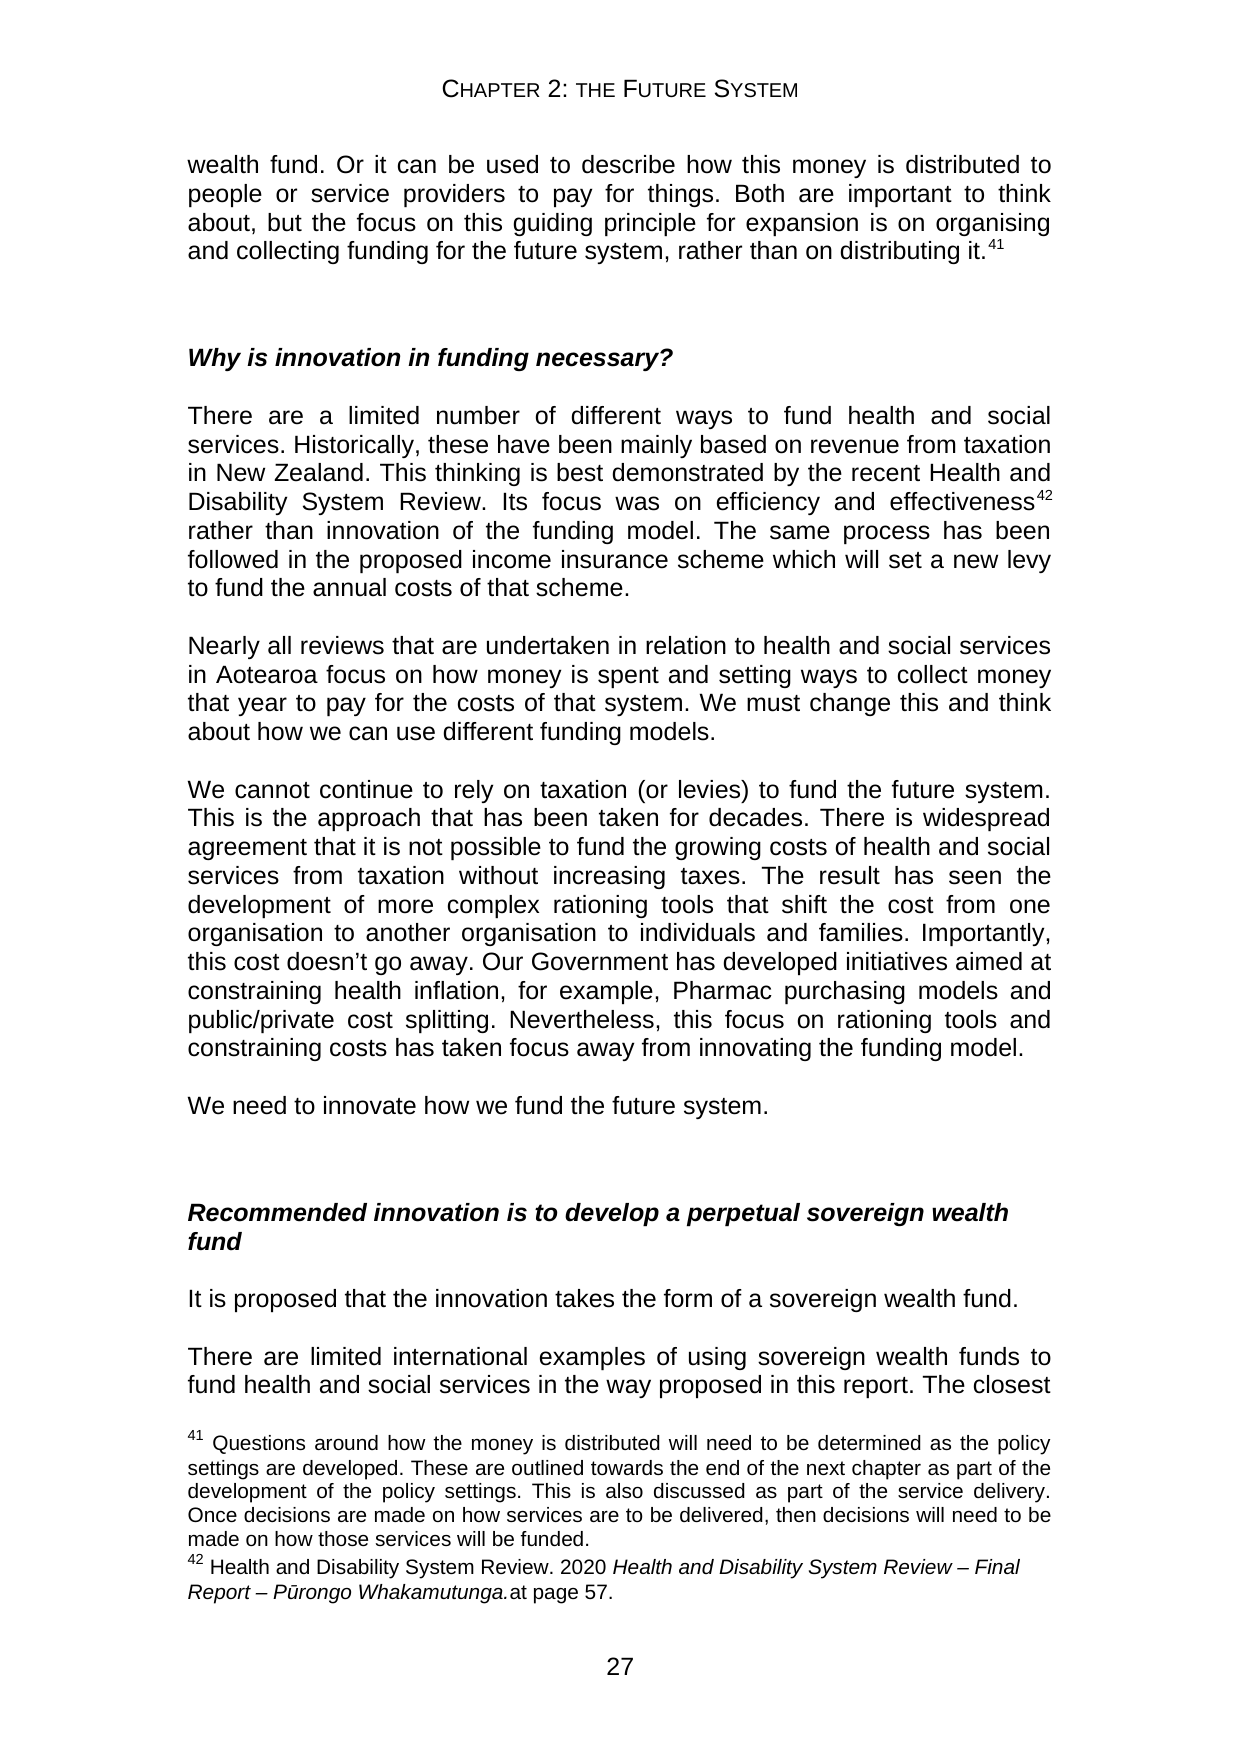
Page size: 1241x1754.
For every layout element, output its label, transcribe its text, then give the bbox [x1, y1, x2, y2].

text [187, 150, 1053, 265]
text We need to innovate how we fund the future system. [187, 1091, 1053, 1119]
text It is proposed that the innovation takes the form of a sovereign wealth fund. [187, 1284, 1053, 1313]
subtitle Recommended innovation is to develop a perpetual sovereign wealth fund [187, 1198, 1053, 1255]
subtitle Why is innovation in funding necessary? [187, 343, 1053, 372]
text There are a limited number of different ways to fund health and social services. Historically, these have been mainly based on revenue from taxation in New Zealand. This thinking is best demonstrated by the recent Health and Disability System Review. Its focus was on efficiency and effectiveness rather than innovation of the funding model. The same process has been followed in the proposed income insurance scheme which will set a new levy to fund the annual costs of that scheme. [187, 401, 1053, 602]
text Nearly all reviews that are undertaken in relation to health and social services in Aotearoa focus on how money is spent and setting ways to collect money that year to pay for the costs of that system. We must change this and think about how we can use different funding models. [187, 631, 1053, 746]
text We cannot continue to rely on taxation (or levies) to fund the future system. This is the approach that has been taken for decades. There is widespread agreement that it is not possible to fund the growing costs of health and social services from taxation without increasing taxes. The result has seen the development of more complex rationing tools that shift the cost from one organisation to another organisation to individuals and families. Importantly, this cost doesn’t go away. Our Government has developed initiatives aimed at constraining health inflation, for example, Pharmac purchasing models and public/private cost splitting. Nevertheless, this focus on rationing tools and constraining costs has taken focus away from innovating the funding model. [187, 774, 1053, 1062]
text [187, 1342, 1053, 1399]
